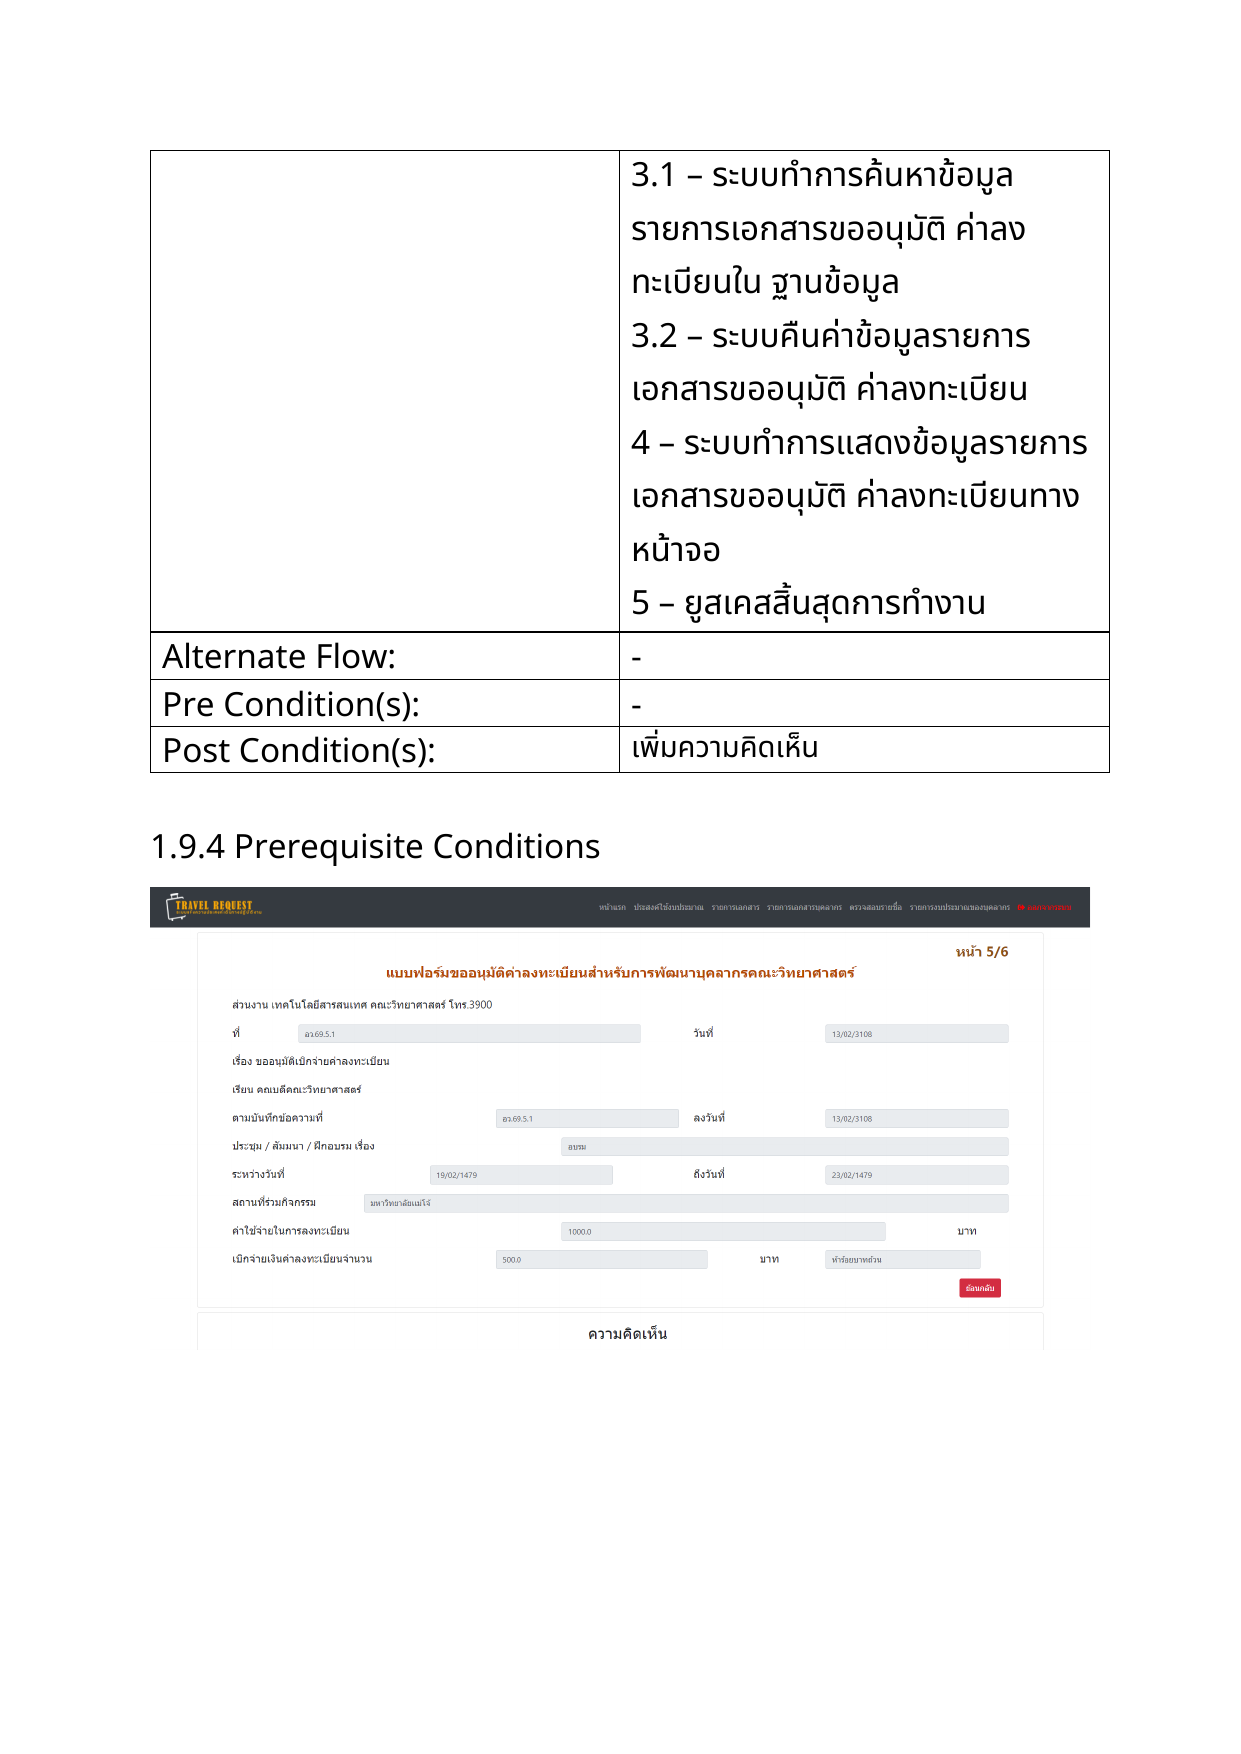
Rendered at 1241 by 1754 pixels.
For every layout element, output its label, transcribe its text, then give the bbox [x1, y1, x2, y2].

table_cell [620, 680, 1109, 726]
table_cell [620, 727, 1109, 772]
picture [150, 887, 1091, 1350]
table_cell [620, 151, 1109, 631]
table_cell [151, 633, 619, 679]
text 1.9.4 Prerequisite Conditions [150, 823, 1090, 868]
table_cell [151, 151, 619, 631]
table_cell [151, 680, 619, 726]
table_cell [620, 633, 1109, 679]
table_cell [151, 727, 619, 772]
